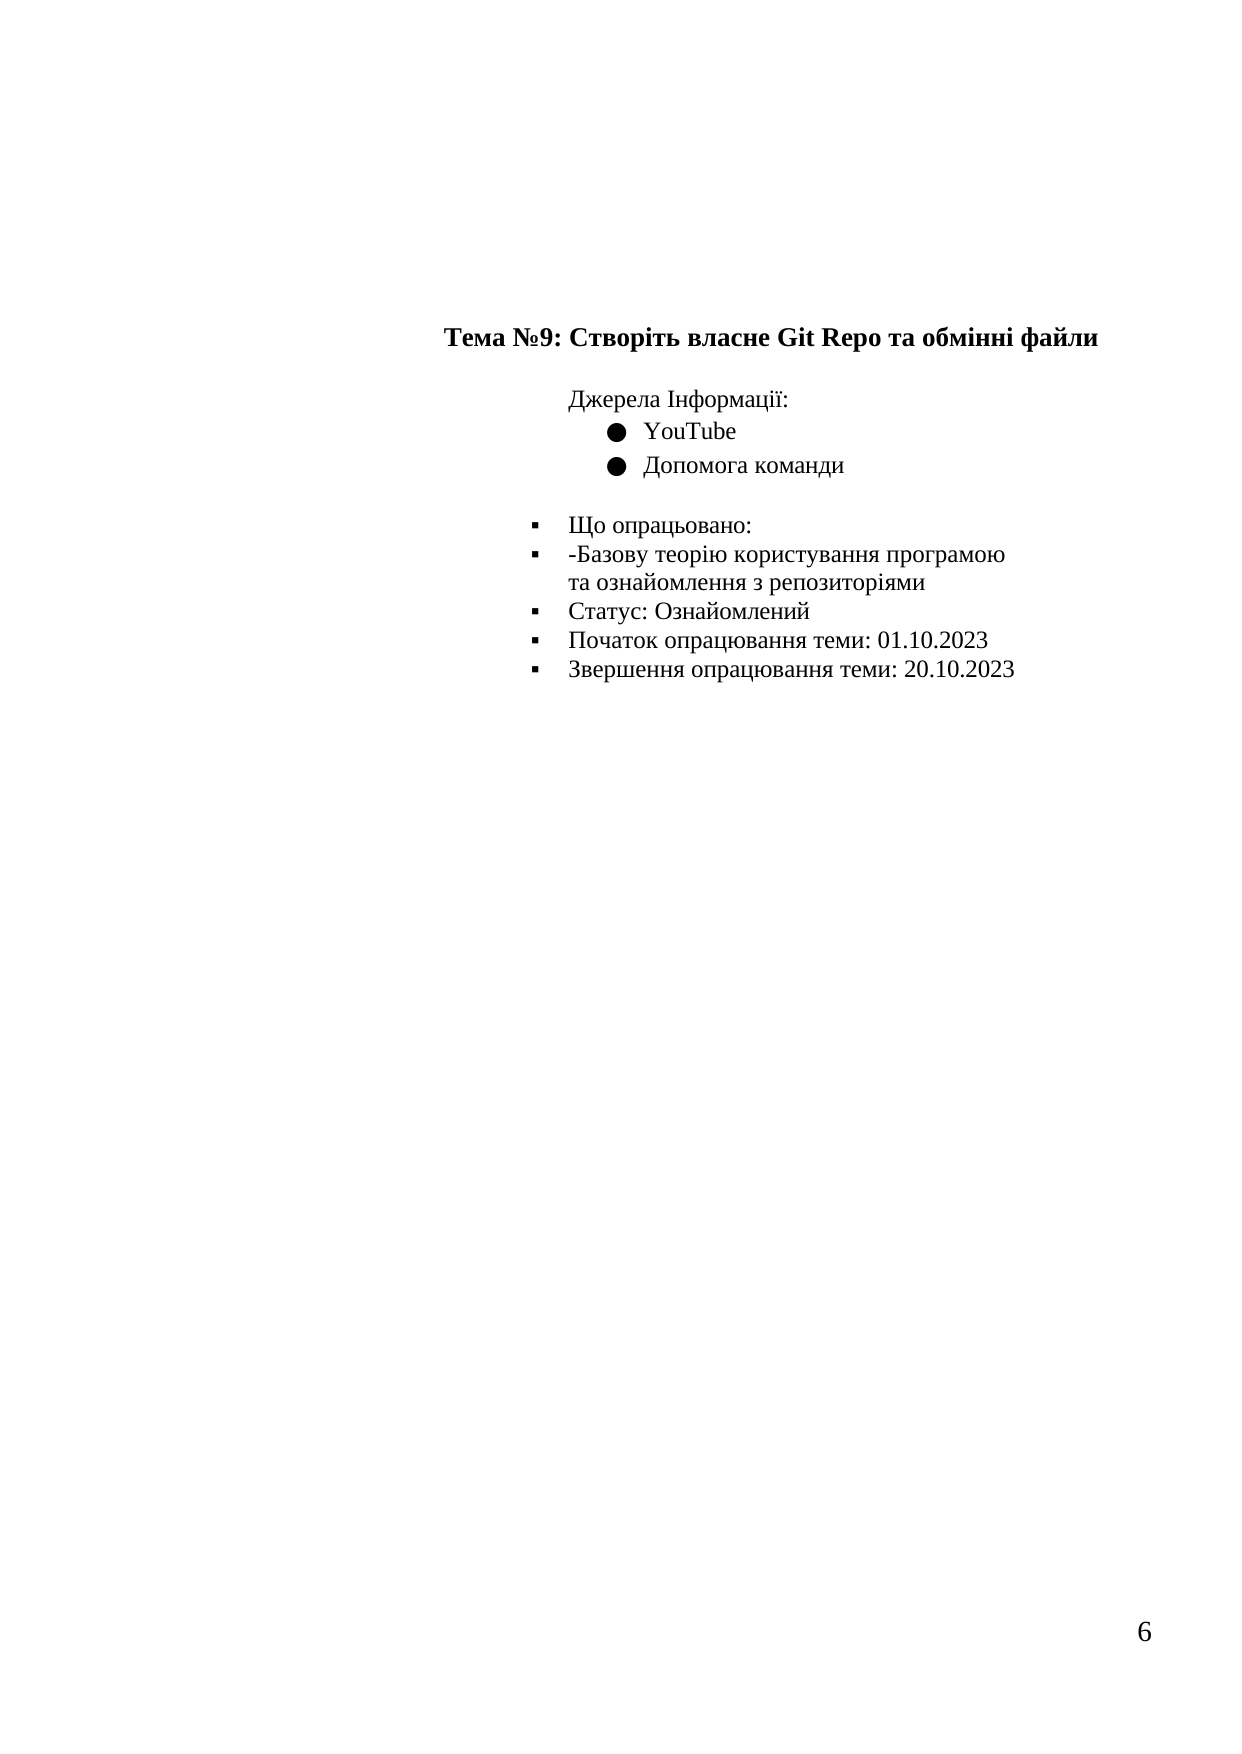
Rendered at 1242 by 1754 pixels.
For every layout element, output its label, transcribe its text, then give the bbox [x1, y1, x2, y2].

list Статус: Ознайомлений [531, 596, 1167, 625]
list Що опрацьовано: [531, 510, 1167, 539]
subtitle Тема №9: Створіть власне Git Repo та обмінні файли [443, 321, 1167, 352]
list Звершення опрацювання теми: 20.10.2023 [531, 654, 1167, 682]
list Початок опрацювання теми: 01.10.2023 [531, 625, 1167, 654]
text Джерела Інформації: [568, 384, 1167, 413]
list YouTube [606, 413, 1167, 447]
list Допомога команди [606, 447, 1167, 481]
list -Базову теорію користування програмою та ознайомлення з репозиторіями [531, 539, 1031, 596]
